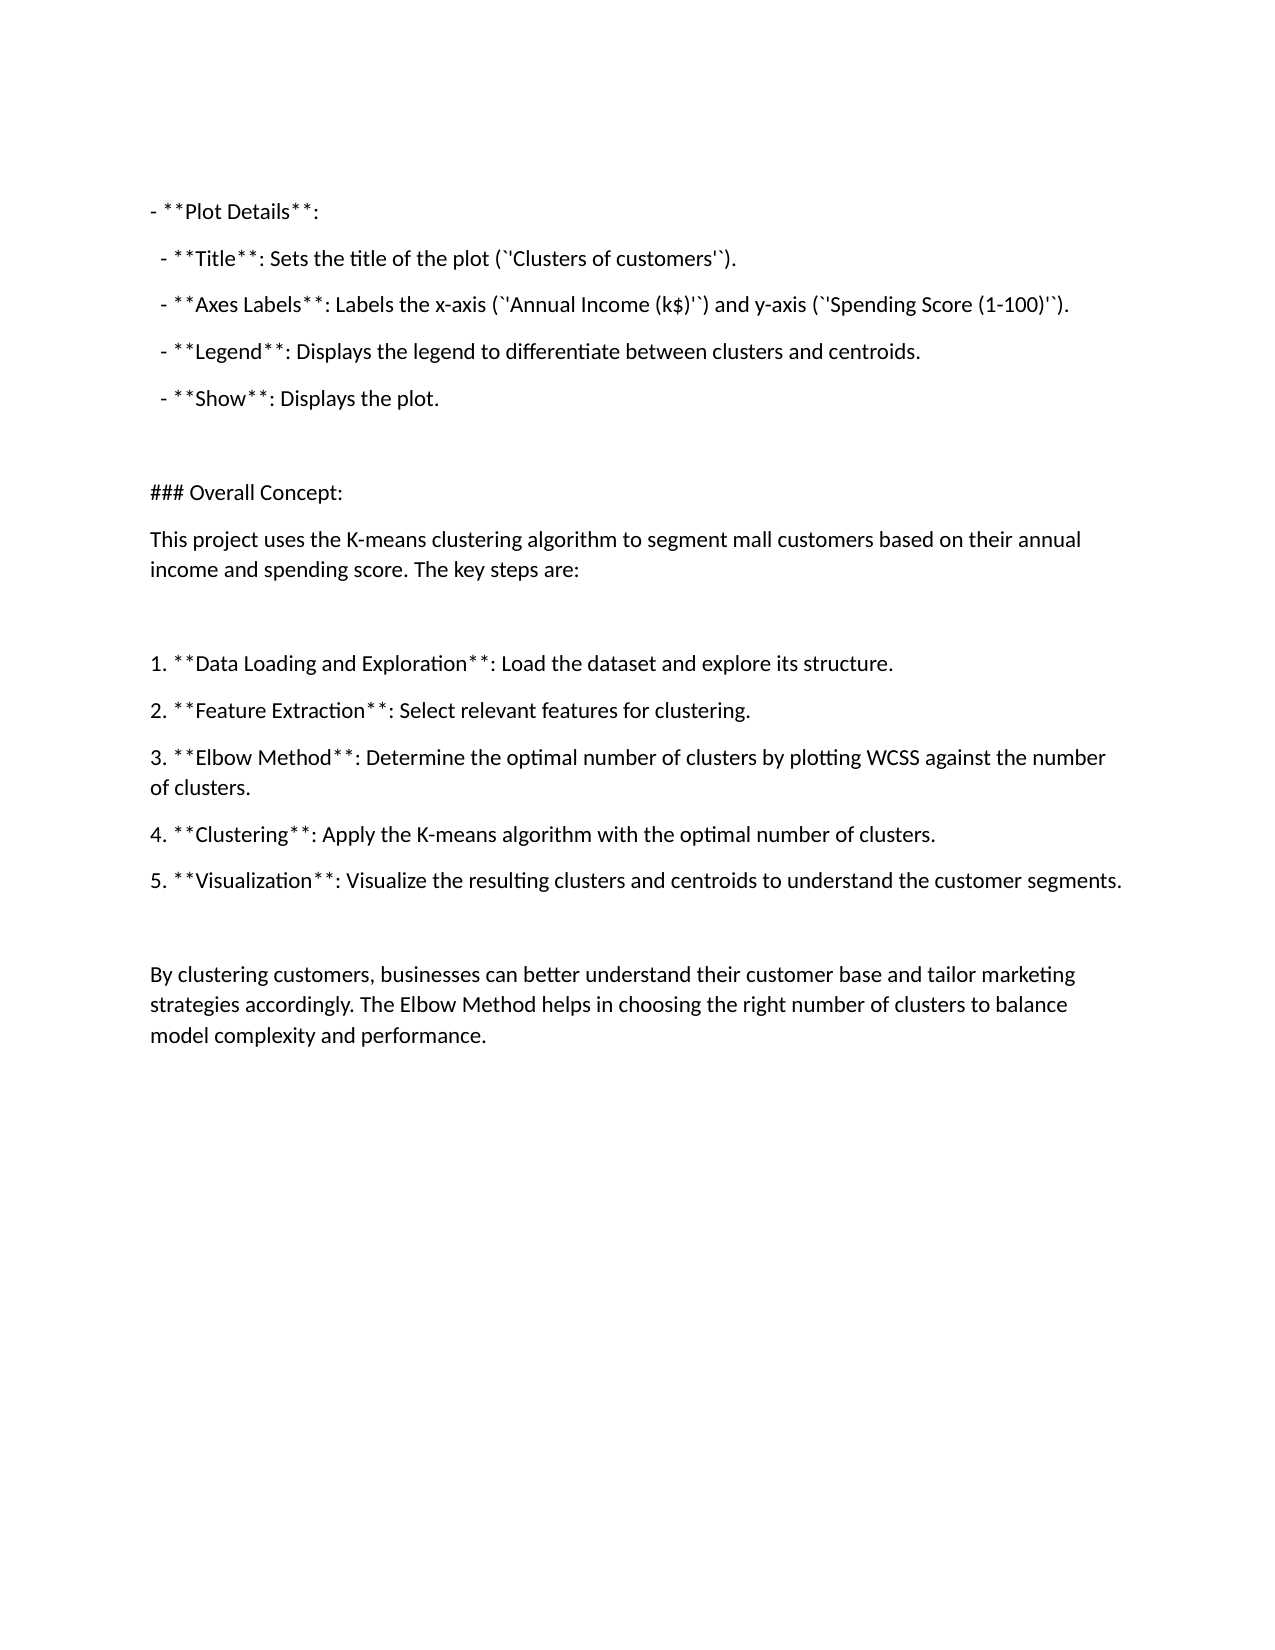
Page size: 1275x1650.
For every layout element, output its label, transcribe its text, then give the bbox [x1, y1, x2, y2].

text 2. **Feature Extraction**: Select relevant features for clustering. [150, 696, 1125, 724]
text - **Title**: Sets the title of the plot (`'Clusters of customers'`). [150, 244, 1125, 272]
text - **Show**: Displays the plot. [150, 384, 1125, 412]
text 5. **Visualization**: Visualize the resulting clusters and centroids to understand the customer segments. [150, 867, 1125, 895]
text - **Legend**: Displays the legend to differentiate between clusters and centroids. [150, 337, 1125, 366]
text 1. **Data Loading and Exploration**: Load the dataset and explore its structure. [150, 649, 1125, 677]
text 3. **Elbow Method**: Determine the optimal number of clusters by plotting WCSS against the number of clusters. [150, 743, 1125, 801]
text By clustering customers, businesses can better understand their customer base and tailor marketing strategies accordingly. The Elbow Method helps in choosing the right number of clusters to balance model complexity and performance. [150, 960, 1125, 1049]
text - **Plot Details**: [150, 197, 1125, 225]
text ### Overall Concept: [150, 478, 1125, 506]
text This project uses the K-means clustering algorithm to segment mall customers based on their annual income and spending score. The key steps are: [150, 525, 1125, 583]
text 4. **Clustering**: Apply the K-means algorithm with the optimal number of clusters. [150, 820, 1125, 848]
text - **Axes Labels**: Labels the x-axis (`'Annual Income (k$)'`) and y-axis (`'Spending Score (1-100)'`). [150, 291, 1125, 319]
